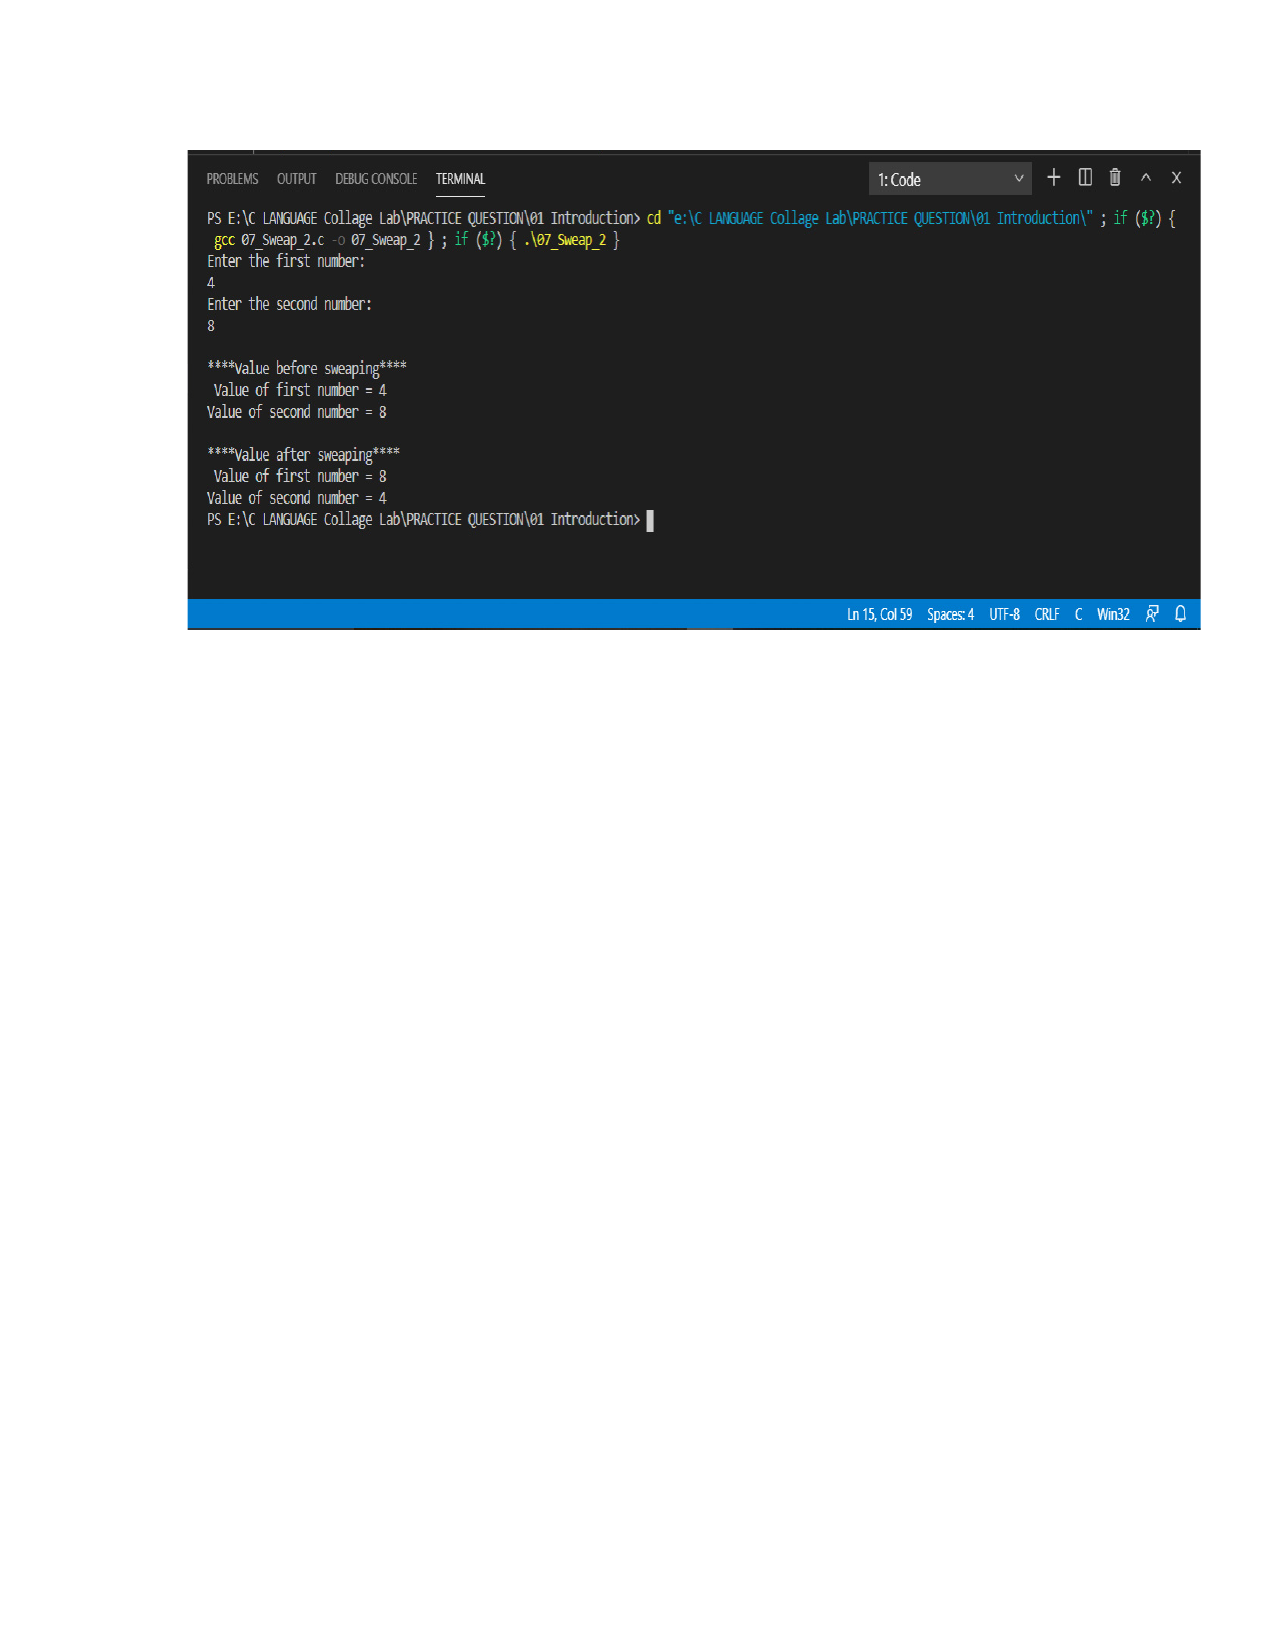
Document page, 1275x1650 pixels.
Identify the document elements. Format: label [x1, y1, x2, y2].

picture [187, 150, 1201, 630]
